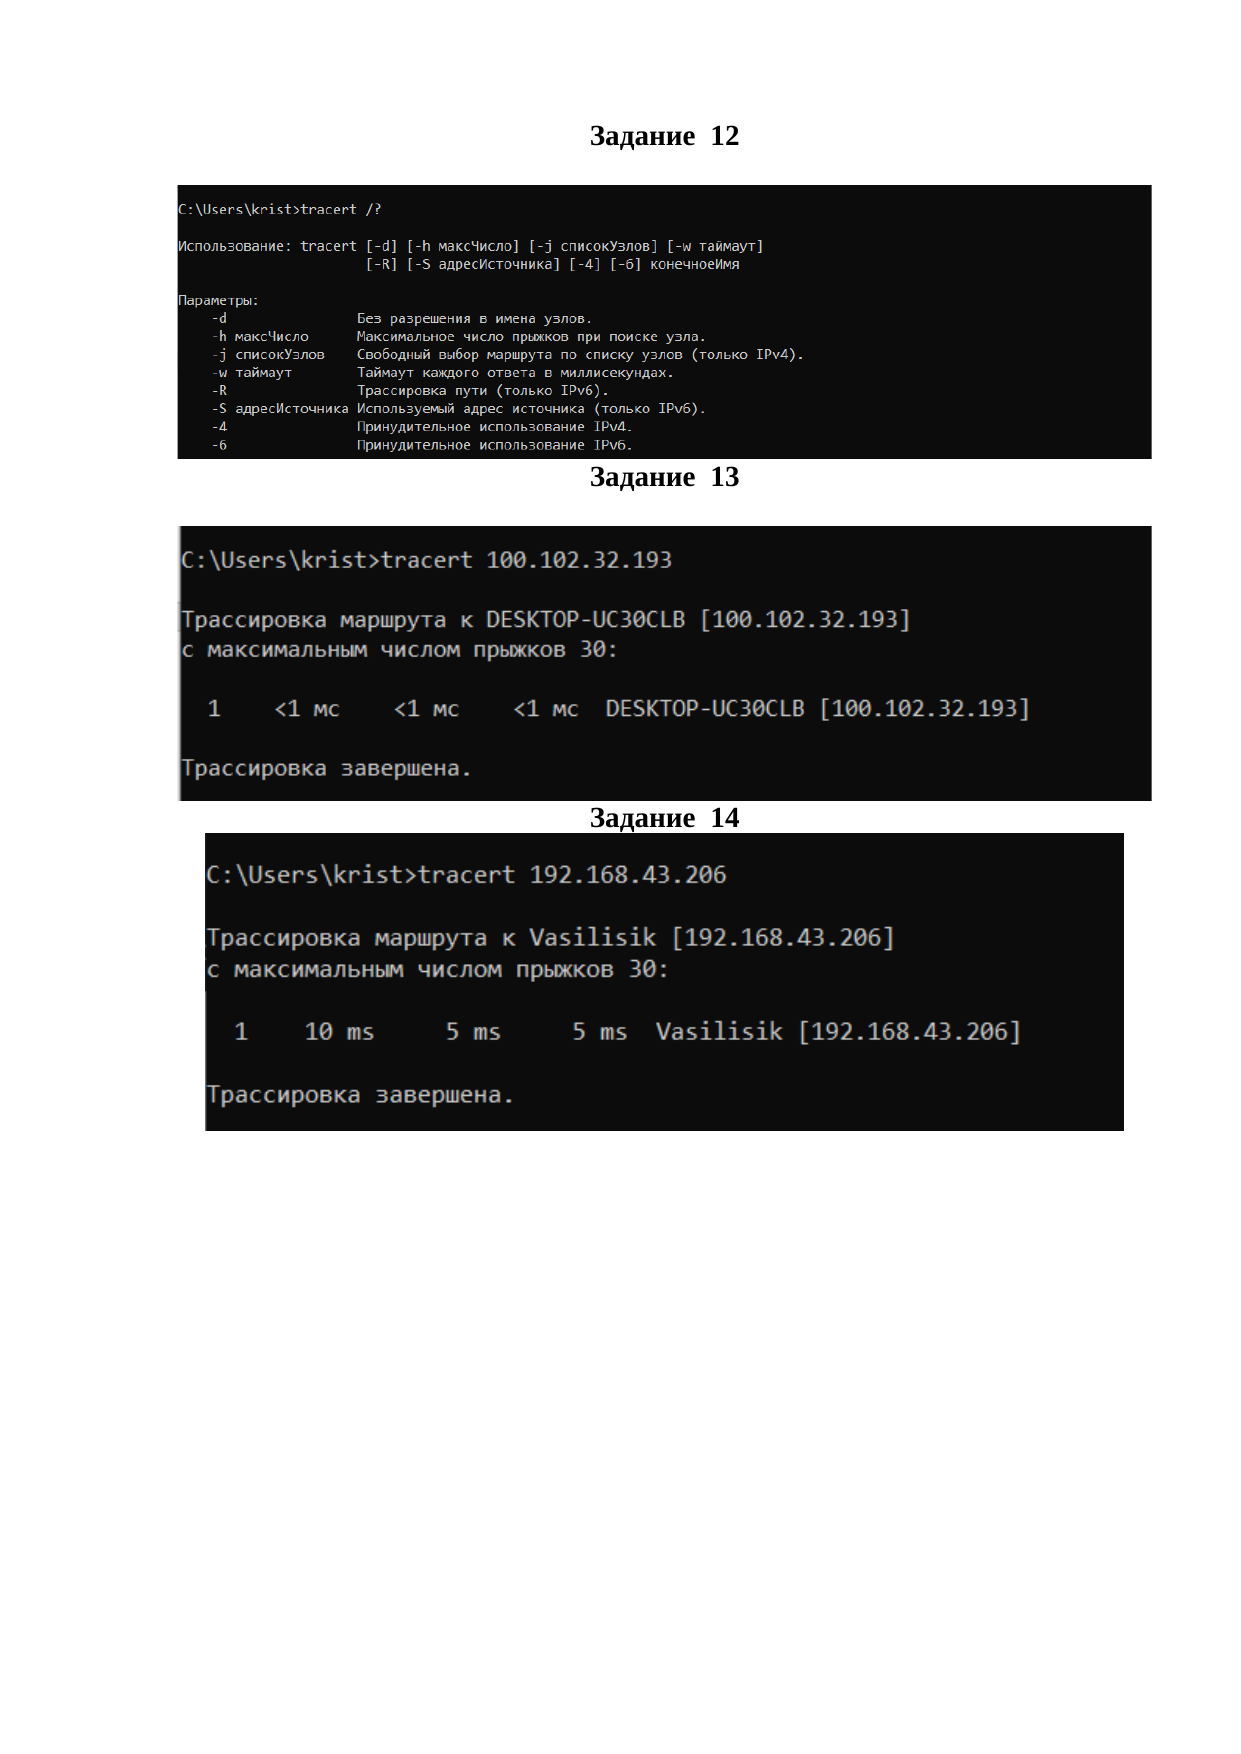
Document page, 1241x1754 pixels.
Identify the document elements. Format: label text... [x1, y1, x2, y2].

picture [177, 185, 1152, 459]
text Задание 14 [177, 801, 1152, 834]
picture [177, 526, 1152, 801]
text Задание 12 [177, 118, 1152, 152]
picture [205, 833, 1124, 1131]
text Задание 13 [177, 459, 1152, 492]
